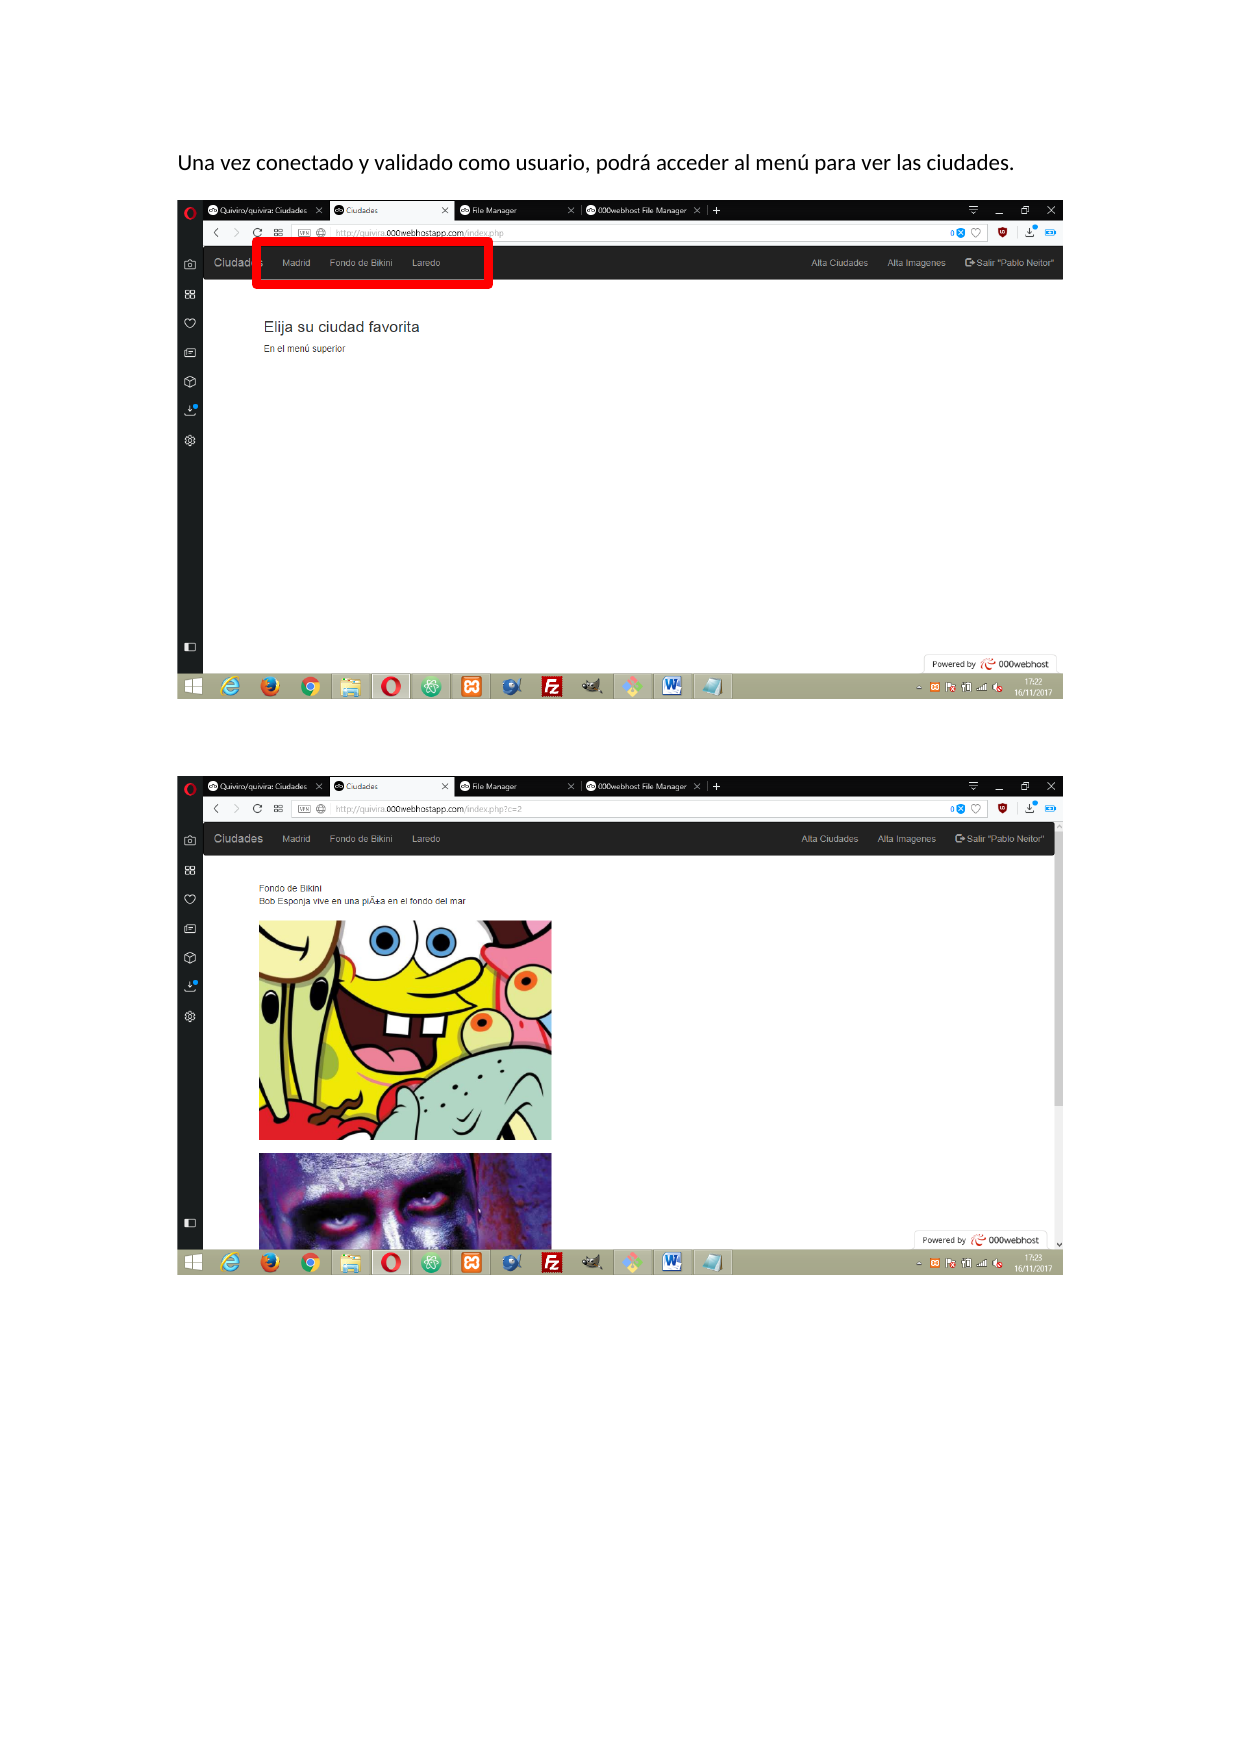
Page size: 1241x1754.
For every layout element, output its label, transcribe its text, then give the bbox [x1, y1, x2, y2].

picture [177, 200, 1063, 699]
picture [177, 776, 1063, 1275]
text Una vez conectado y validado como usuario, podrá acceder al menú para ver las ciudades. [177, 148, 1063, 176]
